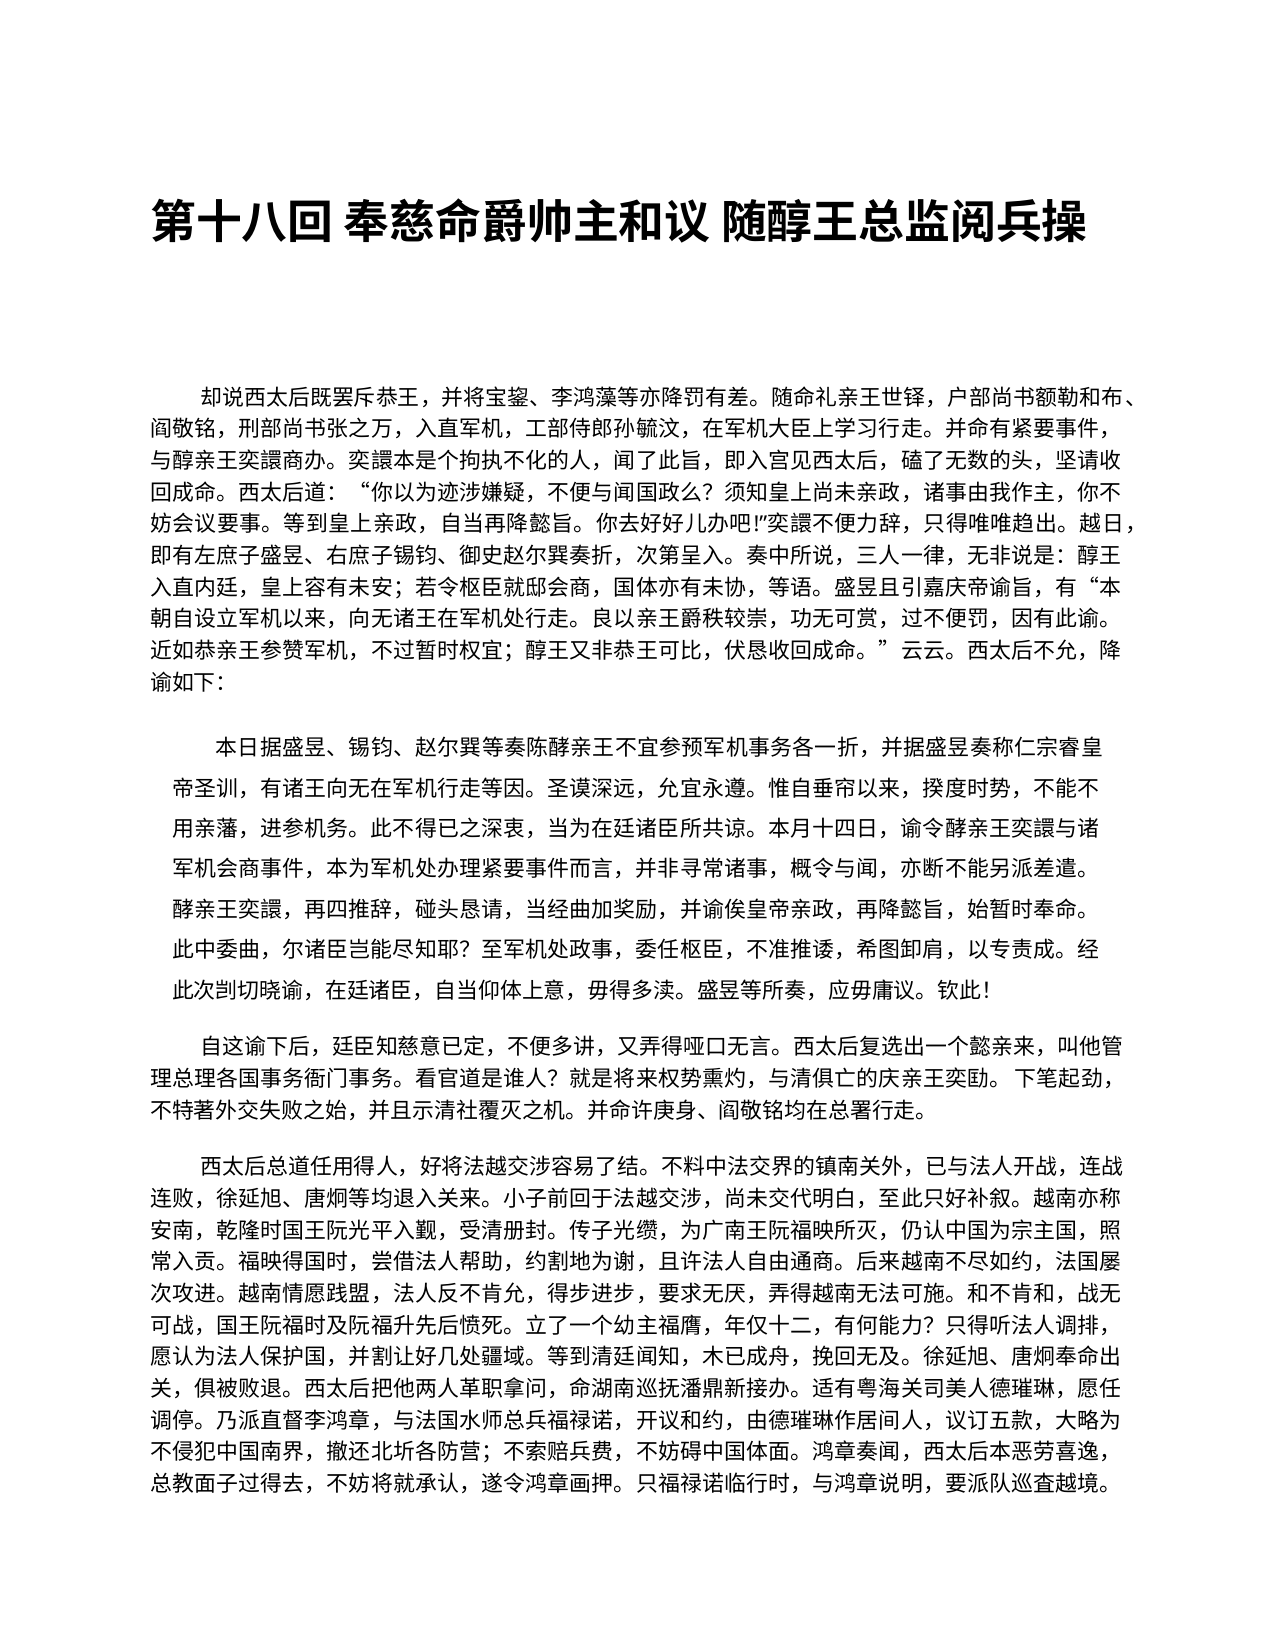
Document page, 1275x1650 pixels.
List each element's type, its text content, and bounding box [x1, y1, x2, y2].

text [150, 1149, 1125, 1498]
text 自这谕下后，廷臣知慈意已定，不便多讲，又弄得哑口无言。西太后复选出一个懿亲来，叫他管理总理各国事务衙门事务。看官道是谁人？就是将来权势熏灼，与清俱亡的庆亲王奕劻。下笔起劲，不特著外交失败之始，并且示清社覆灭之机。并命许庚身、阎敬铭均在总署行走。 [150, 1029, 1125, 1124]
text 本日据盛昱、锡钧、赵尔巽等奏陈酵亲王不宜参预军机事务各一折，并据盛昱奏称仁宗睿皇帝圣训，有诸王向无在军机行走等因。圣谟深远，允宜永遵。惟自垂帘以来，揆度时势，不能不用亲藩，进参机务。此不得已之深衷，当为在廷诸臣所共谅。本月十四日，谕令酵亲王奕譞与诸军机会商事件，本为军机处办理紧要事件而言，并非寻常诸事，概令与闻，亦断不能另派差遣。酵亲王奕譞，再四推辞，碰头恳请，当经曲加奖励，并谕俟皇帝亲政，再降懿旨，始暂时奉命。此中委曲，尔诸臣岂能尽知耶？至军机处政事，委任枢臣，不准推诿，希图卸肩，以专责成。经此次剀切晓谕，在廷诸臣，自当仰体上意，毋得多渎。盛昱等所奏，应毋庸议。钦此！ [172, 721, 1103, 1004]
subtitle 第十八回 奉慈命爵帅主和议 随醇王总监阅兵操 [150, 185, 1125, 252]
text 却说西太后既罢斥恭王，并将宝鋆、李鸿藻等亦降罚有差。随命礼亲王世铎，户部尚书额勒和布、阎敬铭，刑部尚书张之万，入直军机，工部侍郎孙毓汶，在军机大臣上学习行走。并命有紧要事件，与醇亲王奕譞商办。奕譞本是个拘执不化的人，闻了此旨，即入宫见西太后，磕了无数的头，坚请收回成命。西太后道：“你以为迹涉嫌疑，不便与闻国政么？须知皇上尚未亲政，诸事由我作主，你不妨会议要事。等到皇上亲政，自当再降懿旨。你去好好儿办吧!”奕譞不便力辞，只得唯唯趋出。越日，即有左庶子盛昱、右庶子锡钧、御史赵尔巽奏折，次第呈入。奏中所说，三人一律，无非说是：醇王入直内廷，皇上容有未安；若令枢臣就邸会商，国体亦有未协，等语。盛昱且引嘉庆帝谕旨，有“本朝自设立军机以来，向无诸王在军机处行走。良以亲王爵秩较崇，功无可赏，过不便罚，因有此谕。近如恭亲王参赞军机，不过暂时权宜；醇王又非恭王可比，伏恳收回成命。”云云。西太后不允，降谕如下： [150, 380, 1125, 696]
